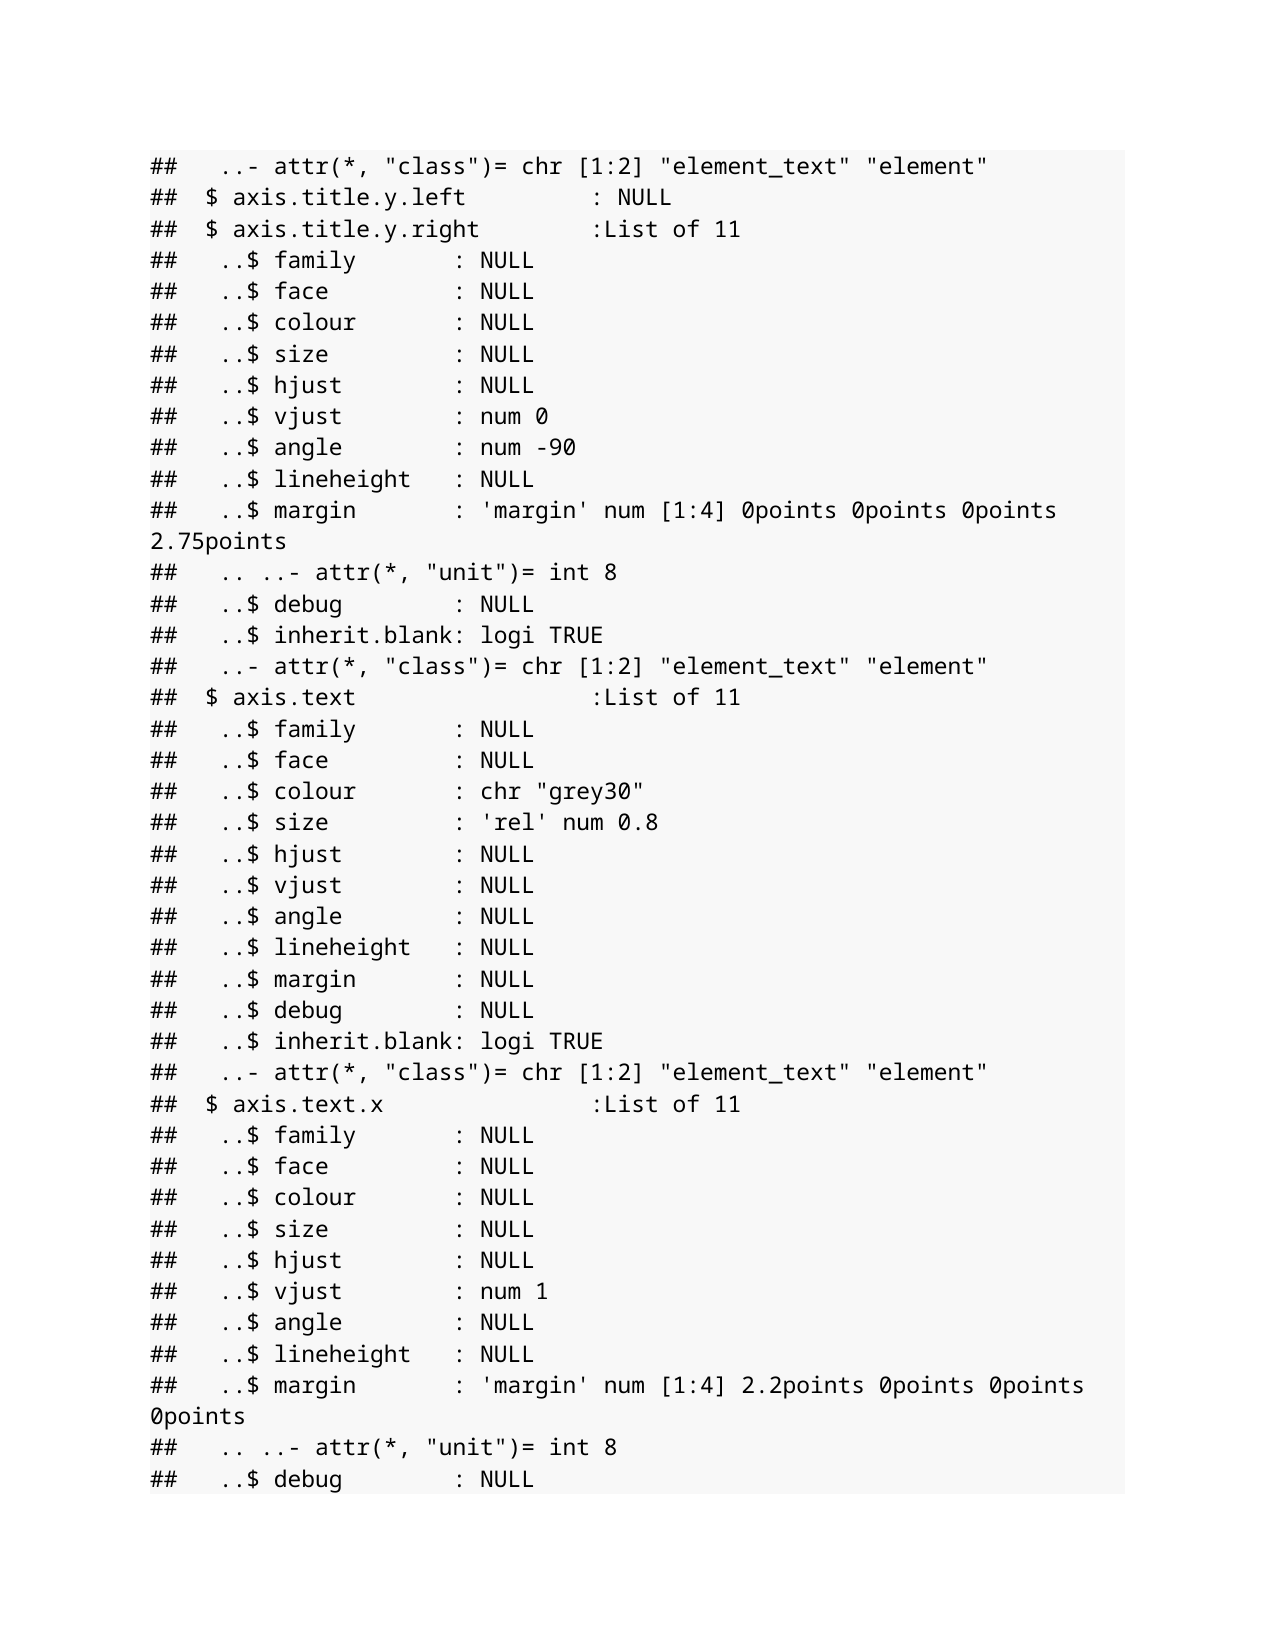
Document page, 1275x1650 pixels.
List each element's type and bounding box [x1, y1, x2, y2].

text [150, 150, 1125, 1494]
